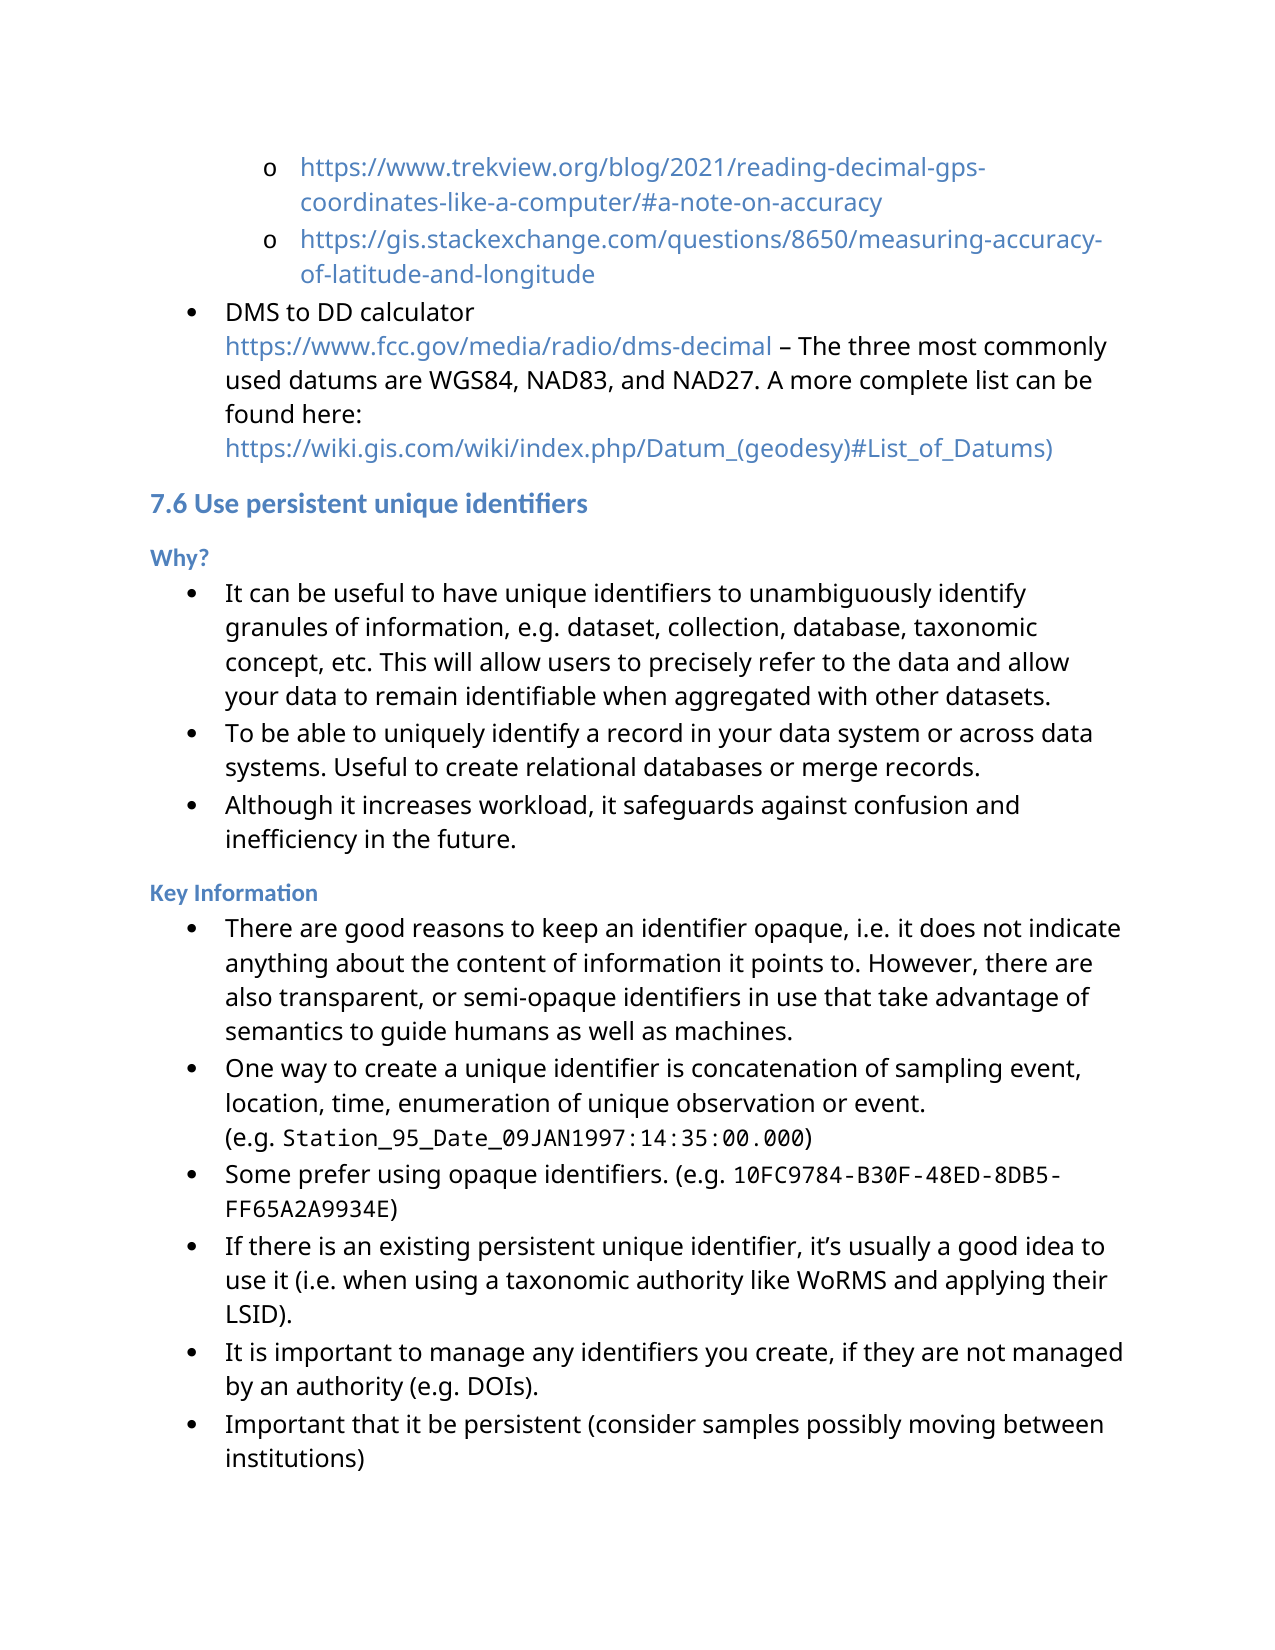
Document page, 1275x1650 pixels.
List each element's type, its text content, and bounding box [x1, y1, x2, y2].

list https://www.trekview.org/blog/2021/reading-decimal-gps-coordinates-like-a-computer/#a-note-on-accuracy [262, 150, 1125, 218]
list https://gis.stackexchange.com/questions/8650/measuring-accuracy-of-latitude-and-longitude [262, 222, 1125, 290]
list Some prefer using opaque identifiers. (e.g. 10FC9784-B30F-48ED-8DB5-FF65A2A9934E) [187, 1157, 1125, 1225]
list It can be useful to have unique identifiers to unambiguously identify granules of information, e.g. dataset, collection, database, taxonomic concept, etc. This will allow users to precisely refer to the data and allow your data to remain identifiable when aggregated with other datasets. [187, 576, 1125, 712]
list One way to create a unique identifier is concatenation of sampling event, location, time, enumeration of unique observation or event. (e.g. Station_95_Date_09JAN1997:14:35:00.000) [187, 1051, 1125, 1153]
list Important that it be persistent (consider samples possibly moving between institutions) [187, 1407, 1125, 1475]
subtitle Why? [150, 542, 1125, 572]
list There are good reasons to keep an identifier opaque, i.e. it does not indicate anything about the content of information it points to. However, there are also transparent, or semi-opaque identifiers in use that take advantage of semantics to guide humans as well as machines. [187, 911, 1125, 1047]
subtitle Key Information [150, 877, 1125, 907]
subtitle 7.6 Use persistent unique identifiers [150, 485, 1125, 521]
list It is important to manage any identifiers you create, if they are not managed by an authority (e.g. DOIs). [187, 1335, 1125, 1403]
list Although it increases workload, it safeguards against confusion and inefficiency in the future. [187, 788, 1125, 856]
list To be able to uniquely identify a record in your data system or across data systems. Useful to create relational databases or merge records. [187, 716, 1125, 784]
list If there is an existing persistent unique identifier, it’s usually a good idea to use it (i.e. when using a taxonomic authority like WoRMS and applying their LSID). [187, 1229, 1125, 1331]
